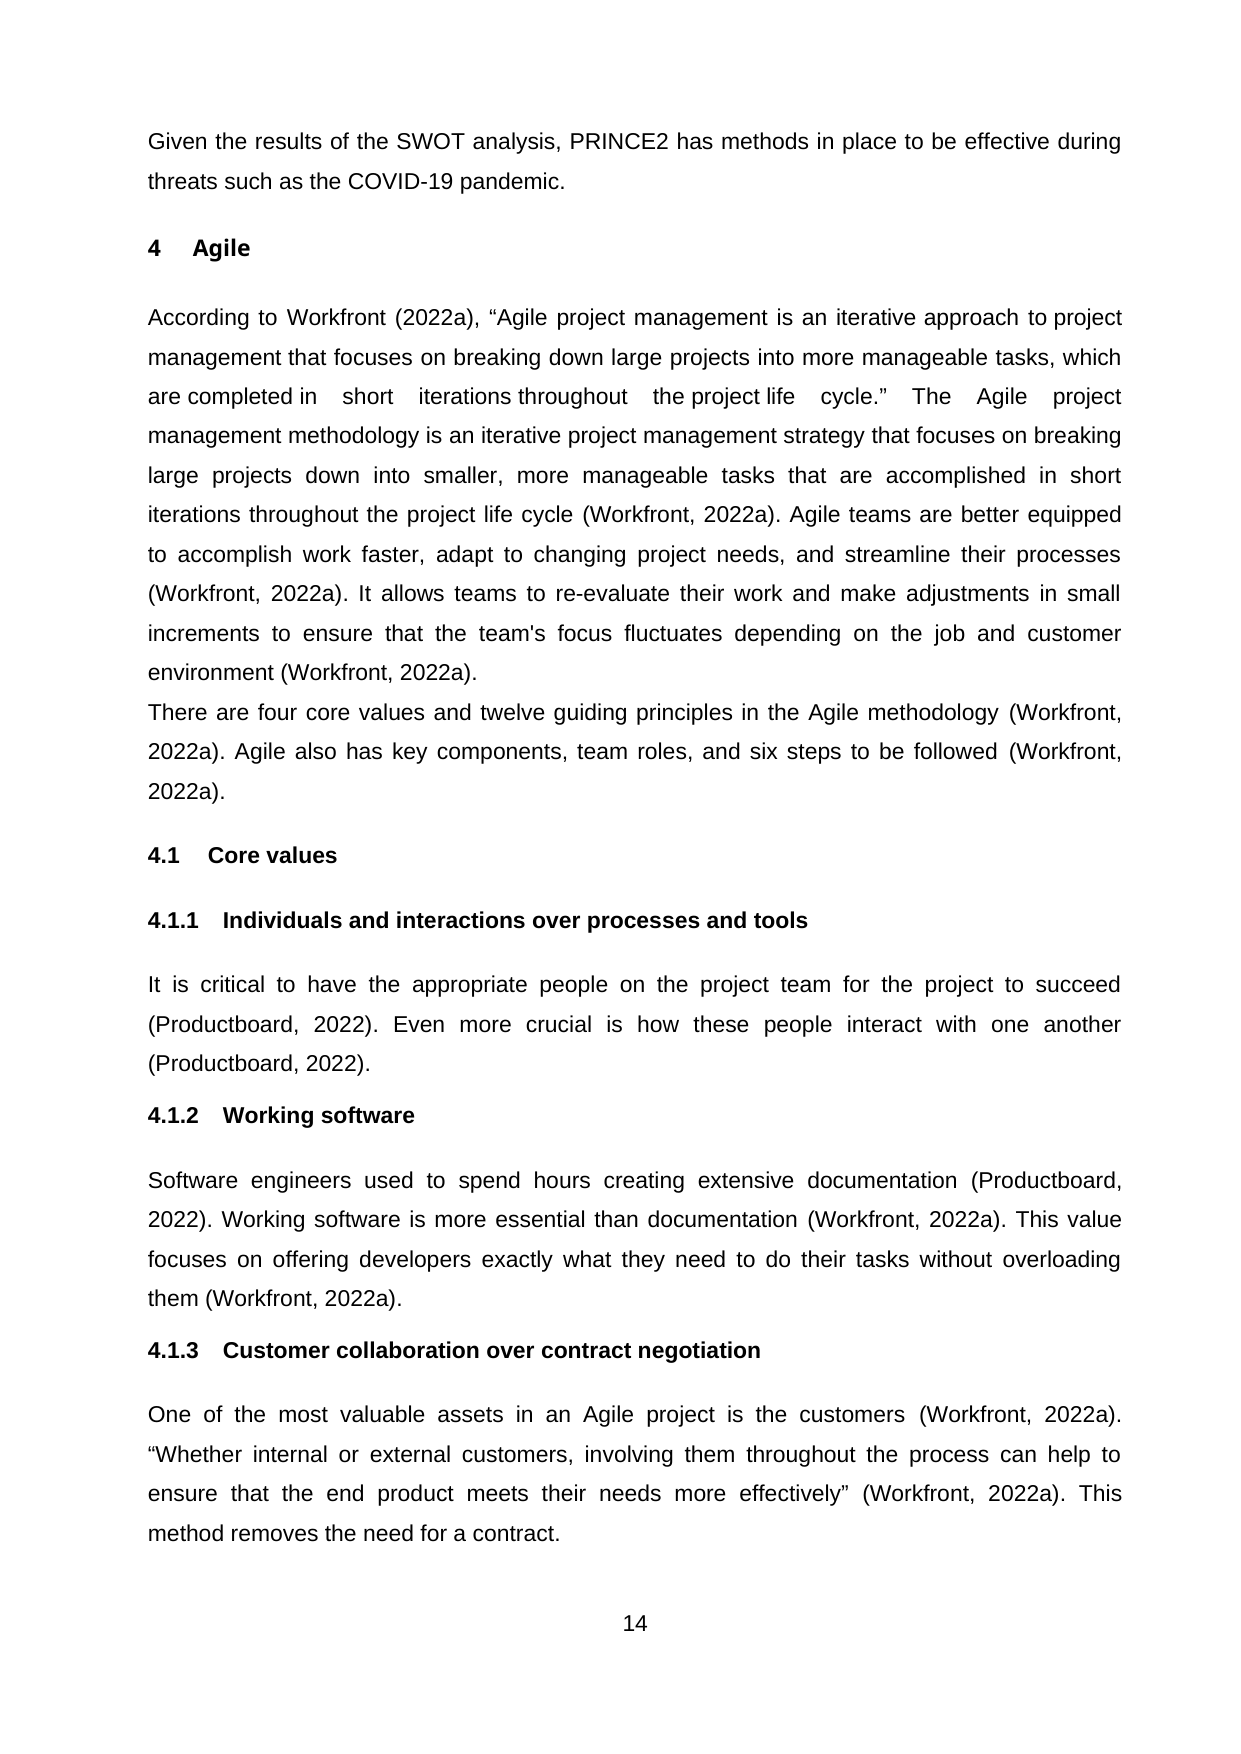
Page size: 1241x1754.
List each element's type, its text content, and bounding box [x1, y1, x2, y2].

subtitle Agile [148, 232, 1122, 263]
text There are four core values and twelve guiding principles in the Agile methodology (Workfront, 2022a). Agile also has key components, team roles, and six steps to be followed (Workfront, 2022a). [148, 699, 1122, 804]
subtitle Customer collaboration over contract negotiation [148, 1337, 1122, 1363]
subtitle Working software [148, 1102, 1122, 1128]
text One of the most valuable assets in an Agile project is the customers (Workfront, 2022a). “Whether internal or external customers, involving them throughout the process can help to ensure that the end product meets their needs more effectively” (Workfront, 2022a). This method removes the need for a contract. [148, 1401, 1122, 1546]
subtitle Individuals and interactions over processes and tools [148, 907, 1122, 933]
text Given the results of the SWOT analysis, PRINCE2 has methods in place to be effective during threats such as the COVID-19 pandemic. [148, 128, 1122, 194]
text Software engineers used to spend hours creating extensive documentation (Productboard, 2022). Working software is more essential than documentation (Workfront, 2022a). This value focuses on offering developers exactly what they need to do their tasks without overloading them (Workfront, 2022a). [148, 1167, 1122, 1311]
text It is critical to have the appropriate people on the project team for the project to succeed (Productboard, 2022). Even more crucial is how these people interact with one another (Productboard, 2022). [148, 971, 1122, 1076]
subtitle Core values [148, 842, 1122, 868]
text According to Workfront (2022a), “Agile project management is an iterative approach to project management that focuses on breaking down large projects into more manageable tasks, which are completed in short iterations throughout the project life cycle.” The Agile project management methodology is an iterative project management strategy that focuses on breaking large projects down into smaller, more manageable tasks that are accomplished in short iterations throughout the project life cycle (Workfront, 2022a). Agile teams are better equipped to accomplish work faster, adapt to changing project needs, and streamline their processes (Workfront, 2022a). It allows teams to re-evaluate their work and make adjustments in small increments to ensure that the team's focus fluctuates depending on the job and customer environment (Workfront, 2022a). [148, 304, 1122, 686]
